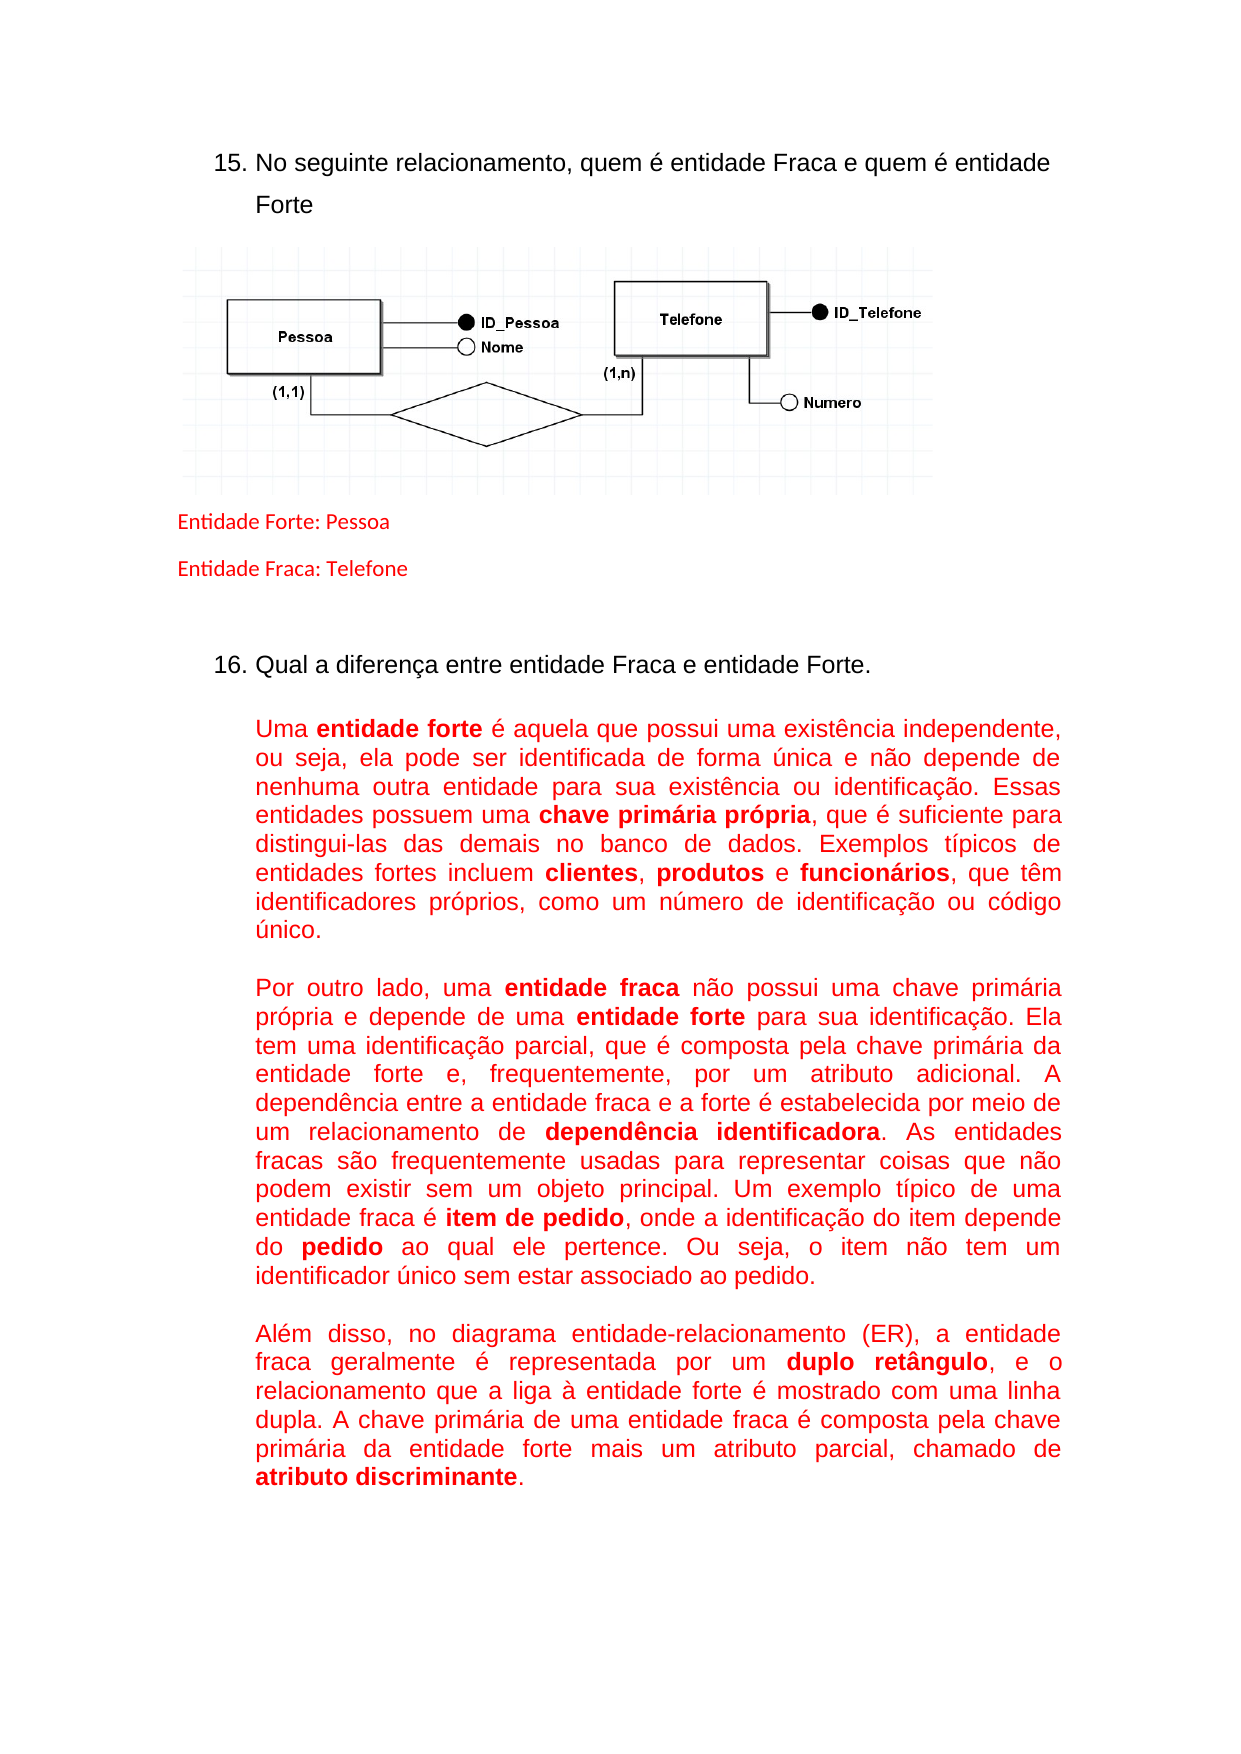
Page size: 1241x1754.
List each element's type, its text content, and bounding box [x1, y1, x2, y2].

text Entidade Forte: Pessoa [177, 507, 409, 535]
text Uma entidade forte é aquela que possui uma existência independente, ou seja, ela pode ser identificada de forma única e não depende de nenhuma outra entidade para sua existência ou identificação. Essas entidades possuem uma chave primária própria, que é suficiente para distingui-las das demais no banco de dados. Exemplos típicos de entidades fortes incluem clientes, produtos e funcionários, que têm identificadores próprios, como um número de identificação ou código único. [255, 714, 1062, 944]
text Além disso, no diagrama entidade-relacionamento (ER), a entidade fraca geralmente é representada por um duplo retângulo, e o relacionamento que a liga à entidade forte é mostrado com uma linha dupla. A chave primária de uma entidade fraca é composta pela chave primária da entidade forte mais um atributo parcial, chamado de atributo discriminante. [255, 1318, 1062, 1491]
text Entidade Fraca: Telefone [177, 554, 409, 582]
picture [182, 247, 933, 495]
text Por outro lado, uma entidade fraca não possui uma chave primária própria e depende de uma entidade forte para sua identificação. Ela tem uma identificação parcial, que é composta pela chave primária da entidade forte e, frequentemente, por um atributo adicional. A dependência entre a entidade fraca e a forte é estabelecida por meio de um relacionamento de dependência identificadora. As entidades fracas são frequentemente usadas para representar coisas que não podem existir sem um objeto principal. Um exemplo típico de uma entidade fraca é item de pedido, onde a identificação do item depende do pedido ao qual ele pertence. Ou seja, o item não tem um identificador único sem estar associado ao pedido. [255, 973, 1062, 1289]
list No seguinte relacionamento, quem é entidade Fraca e quem é entidade Forte [213, 148, 1062, 219]
list Qual a diferença entre entidade Fraca e entidade Forte. [213, 650, 1062, 679]
